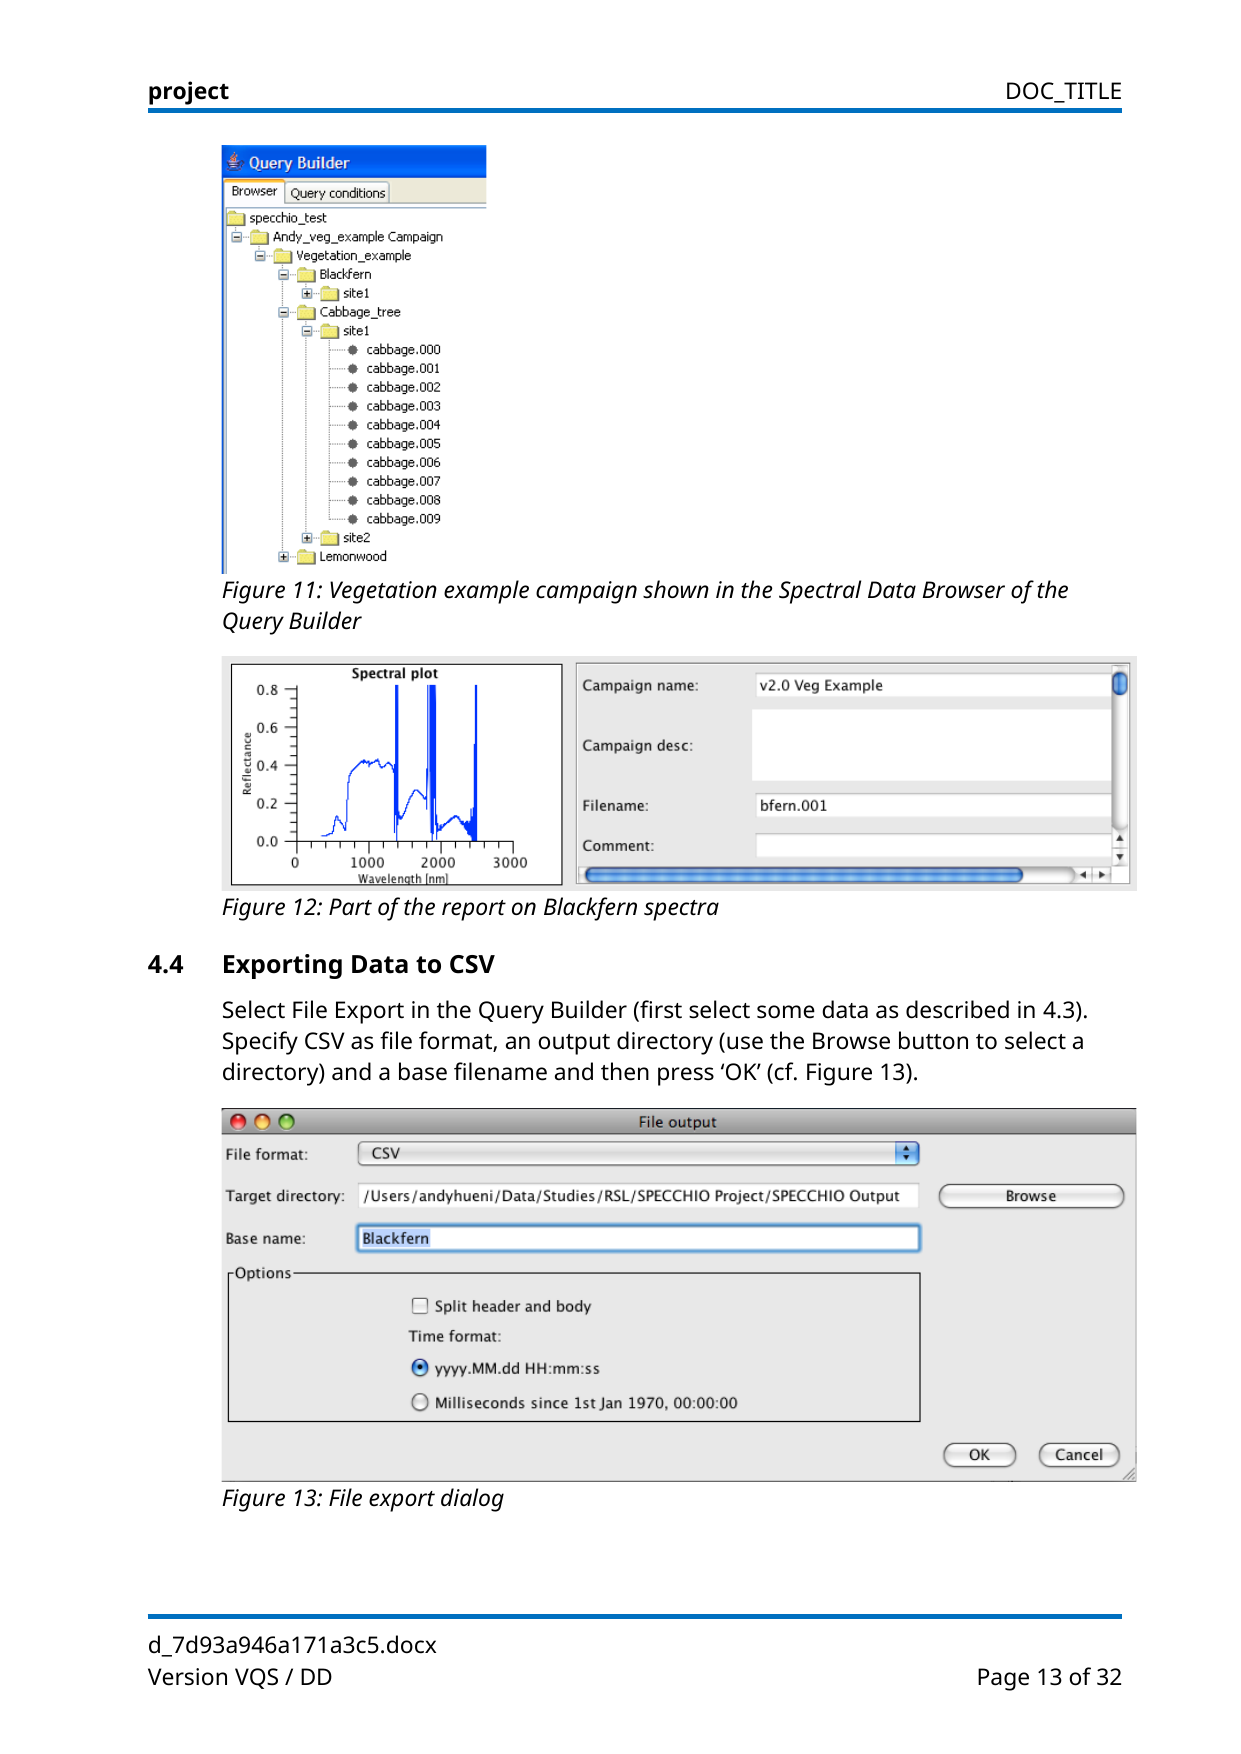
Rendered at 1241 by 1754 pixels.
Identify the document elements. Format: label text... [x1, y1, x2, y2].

picture [221, 1108, 1137, 1482]
text Figure 12: Part of the report on Blackfern spectra [222, 891, 1122, 922]
text Select File Export in the Query Builder (first select some data as described in 4.3). Specify CSV as file format, an output directory (use the Browse button to select a directory) and a base filename and then press ‘OK’ (cf. Figure 13). [222, 994, 1122, 1087]
text Figure 11: Vegetation example campaign shown in the Spectral Data Browser of the Query Builder [222, 573, 1122, 636]
text Figure 13: File export dialog [222, 1482, 1122, 1513]
subtitle Exporting Data to CSV [148, 947, 1122, 981]
picture [221, 656, 1137, 891]
picture [221, 145, 487, 574]
